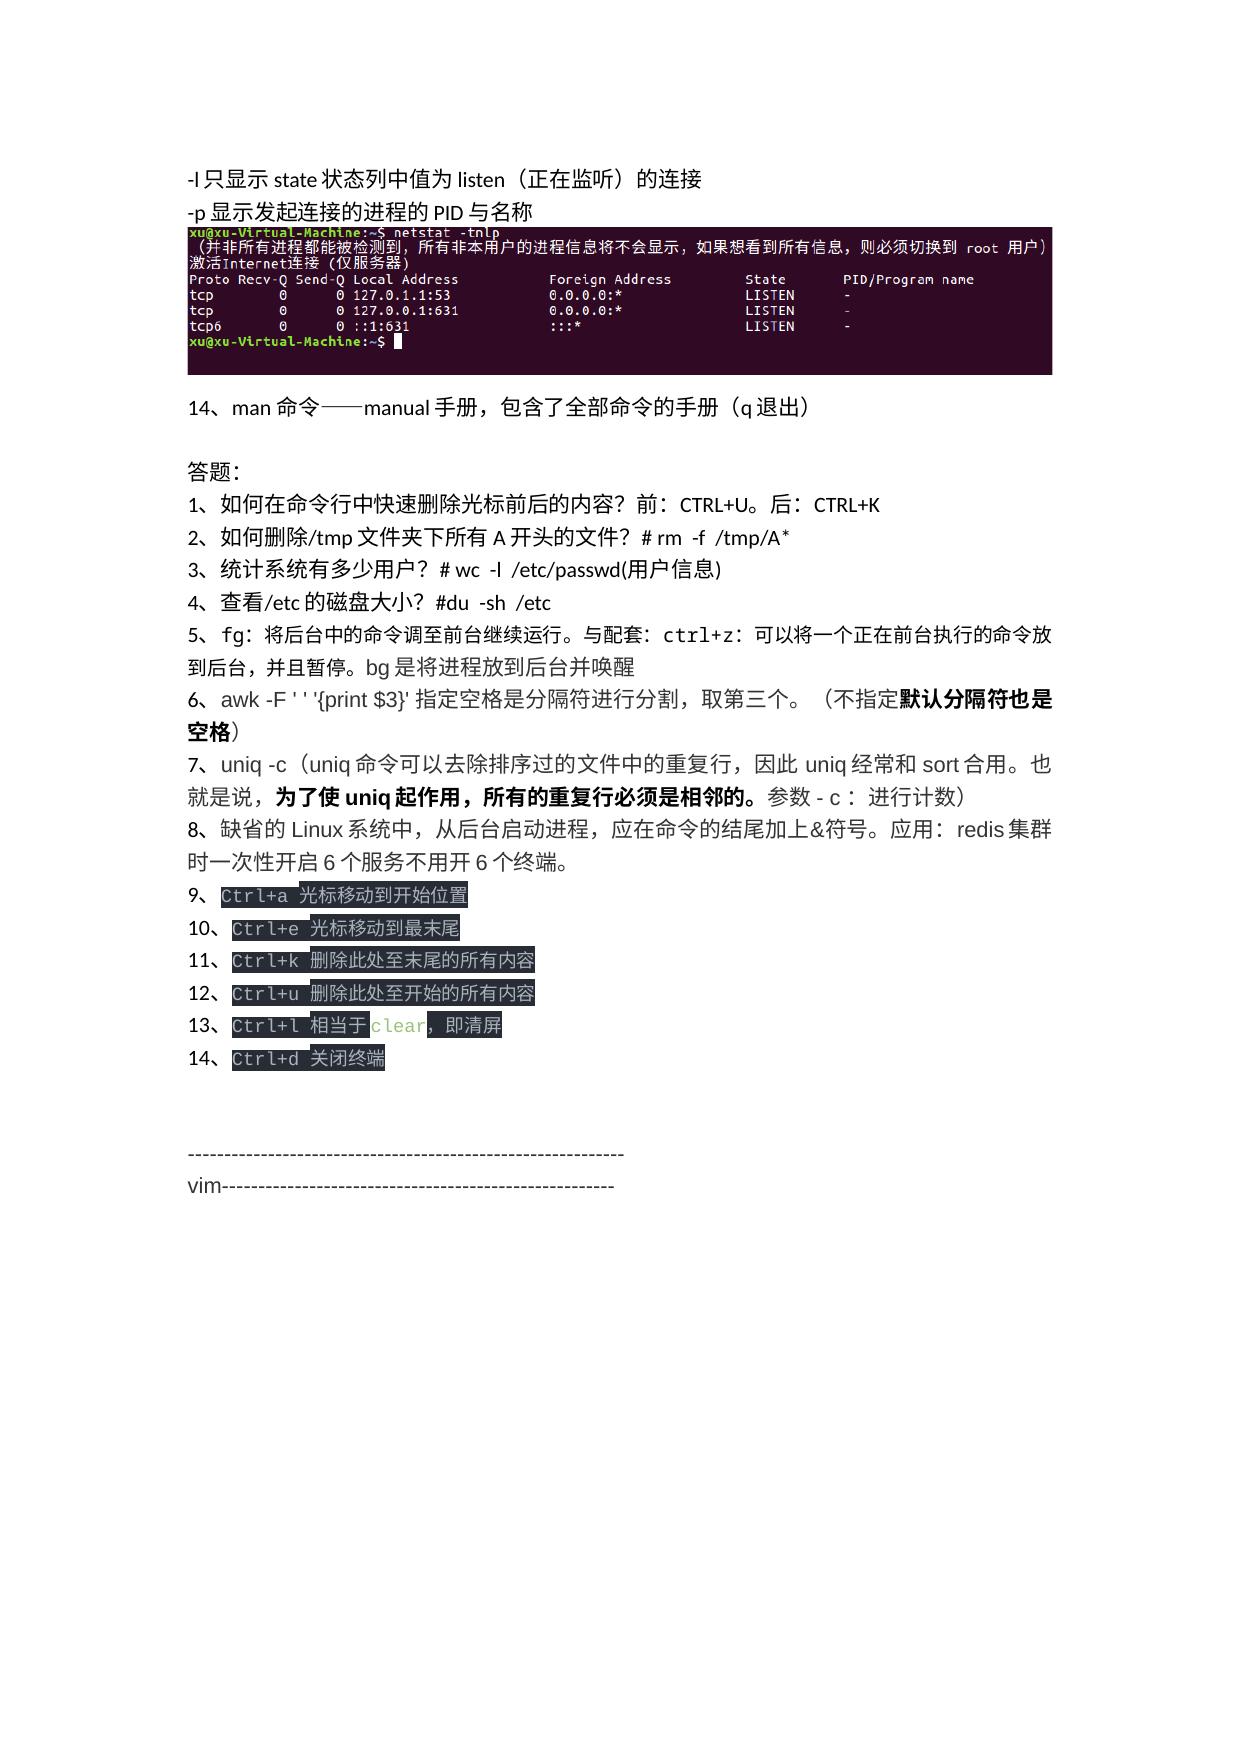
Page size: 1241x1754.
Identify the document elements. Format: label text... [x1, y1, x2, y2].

list -l只显示state状态列中值为listen（正在监听）的连接 [187, 162, 1053, 194]
list 如何在命令行中快速删除光标前后的内容？前：CTRL+U。后：CTRL+K [187, 487, 1053, 519]
list 缺省的Linux系统中，从后台启动进程，应在命令的结尾加上&符号。应用：redis集群时一次性开启6个服务不用开6个终端。 [187, 812, 1053, 877]
list 答题： [187, 454, 1053, 487]
picture [187, 227, 1053, 375]
list -p显示发起连接的进程的PID与名称 [187, 194, 1053, 227]
list Ctrl+l 相当于clear，即清屏 [187, 1007, 1053, 1039]
list ------------------------------------------------------------vim------------------------------------------------------ [187, 1137, 1053, 1202]
list Ctrl+u 删除此处至开始的所有内容 [187, 974, 1053, 1007]
list Ctrl+k 删除此处至末尾的所有内容 [187, 942, 1053, 974]
list Ctrl+d 关闭终端 [187, 1039, 1053, 1072]
list Ctrl+a 光标移动到开始位置 [187, 877, 1053, 909]
list 查看/etc的磁盘大小？#du -sh /etc [187, 584, 1053, 617]
list awk -F ' ' '{print $3}' 指定空格是分隔符进行分割，取第三个。（不指定默认分隔符也是空格） [187, 682, 1053, 747]
list man 命令——manual手册，包含了全部命令的手册（q退出） [187, 389, 1053, 422]
list fg：将后台中的命令调至前台继续运行。与配套：ctrl+z：可以将一个正在前台执行的命令放到后台，并且暂停。bg是将进程放到后台并唤醒 [187, 617, 1053, 682]
list Ctrl+e 光标移动到最末尾 [187, 909, 1053, 942]
list uniq -c（uniq命令可以去除排序过的文件中的重复行，因此uniq经常和sort合用。也就是说，为了使uniq起作用，所有的重复行必须是相邻的。参数 - c ：进行计数） [187, 747, 1053, 812]
list 如何删除/tmp文件夹下所有A开头的文件？# rm -f /tmp/A* [187, 519, 1053, 552]
list 统计系统有多少用户？# wc -l /etc/passwd(用户信息) [187, 552, 1053, 584]
